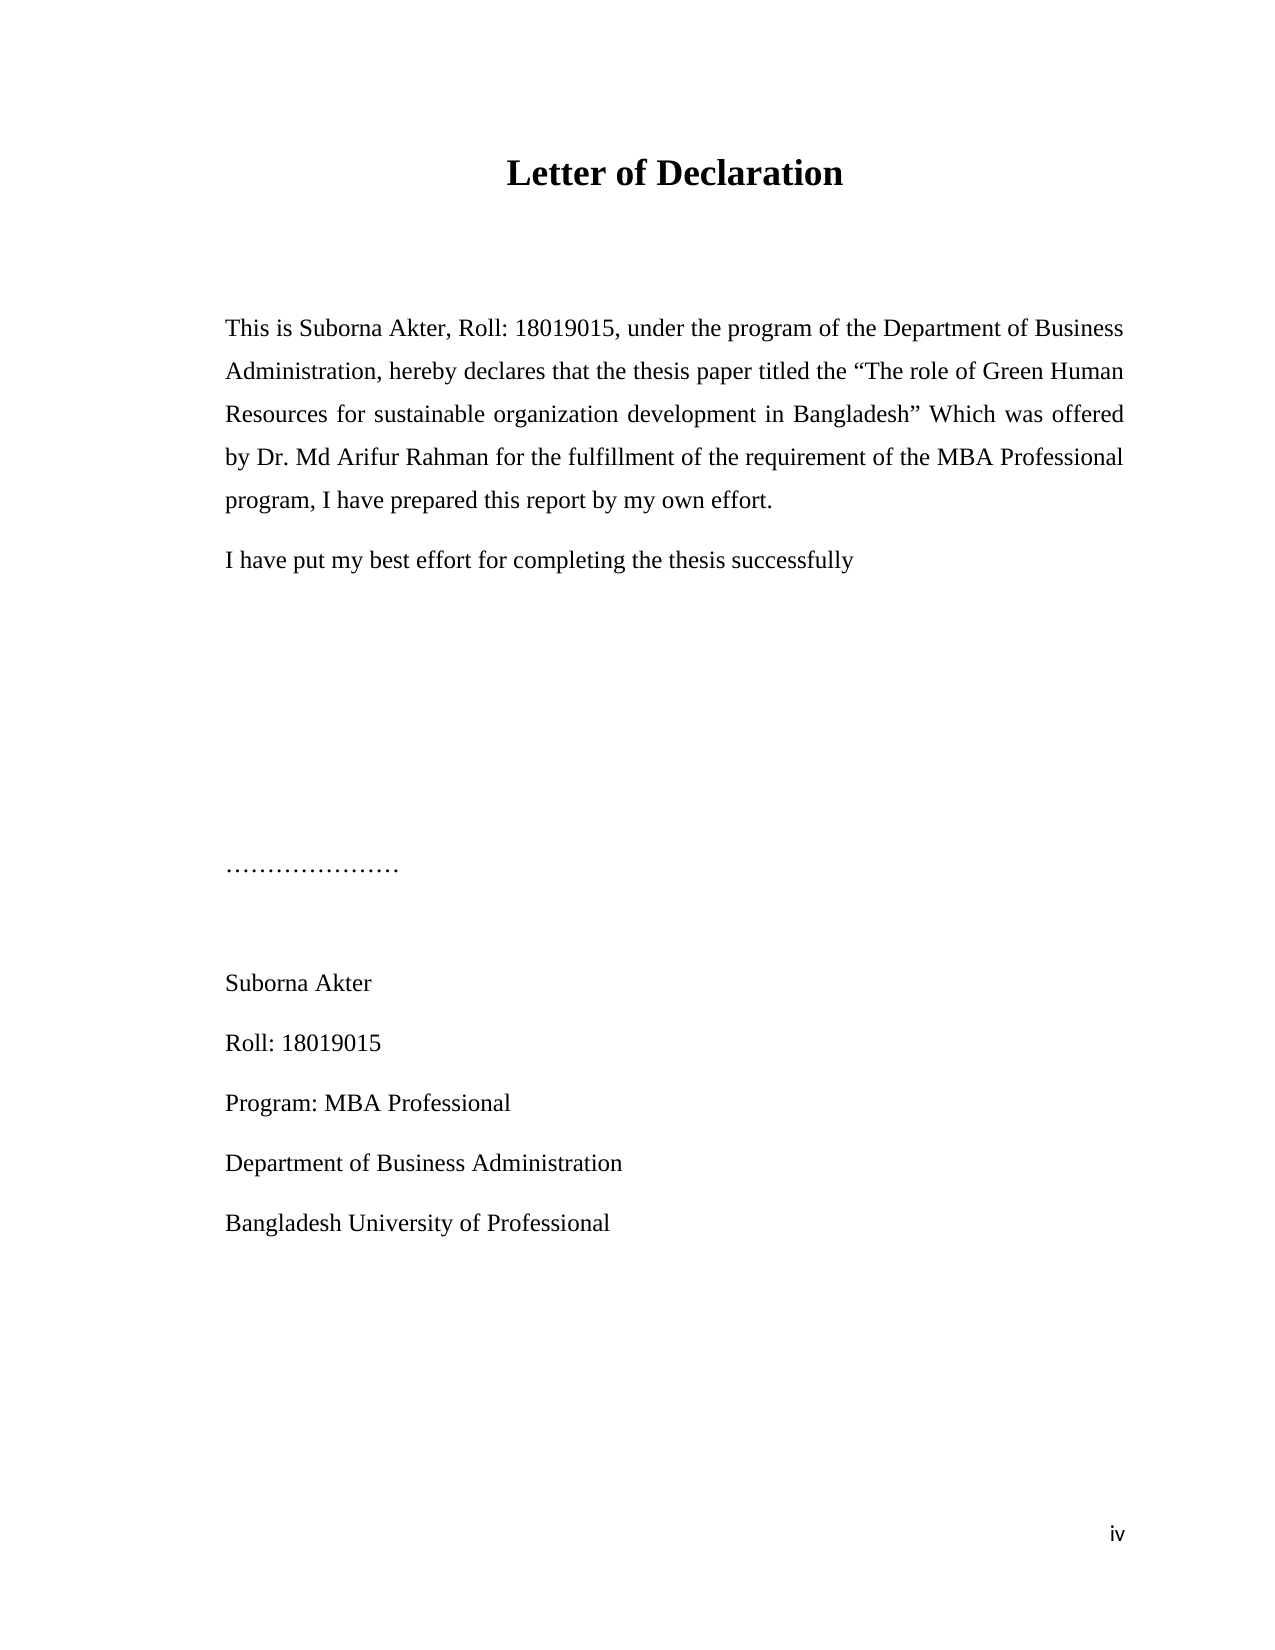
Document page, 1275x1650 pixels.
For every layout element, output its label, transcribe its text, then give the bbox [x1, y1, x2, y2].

text Roll: 18019015 [225, 1028, 1125, 1057]
text Program: MBA Professional [225, 1088, 1125, 1117]
text Suborna Akter [225, 968, 1125, 997]
text Letter of Declaration [225, 150, 1125, 193]
text ………………… [225, 849, 1125, 878]
text Department of Business Administration [225, 1148, 1125, 1177]
text Bangladesh University of Professional [225, 1208, 1125, 1236]
text This is Suborna Akter, Roll: 18019015, under the program of the Department of Business Administration, hereby declares that the thesis paper titled the “The role of Green Human Resources for sustainable organization development in Bangladesh” Which was offered by Dr. Md Arifur Rahman for the fulfillment of the requirement of the MBA Professional program, I have prepared this report by my own effort. [225, 313, 1125, 514]
text I have put my best effort for completing the thesis successfully [225, 545, 1125, 574]
